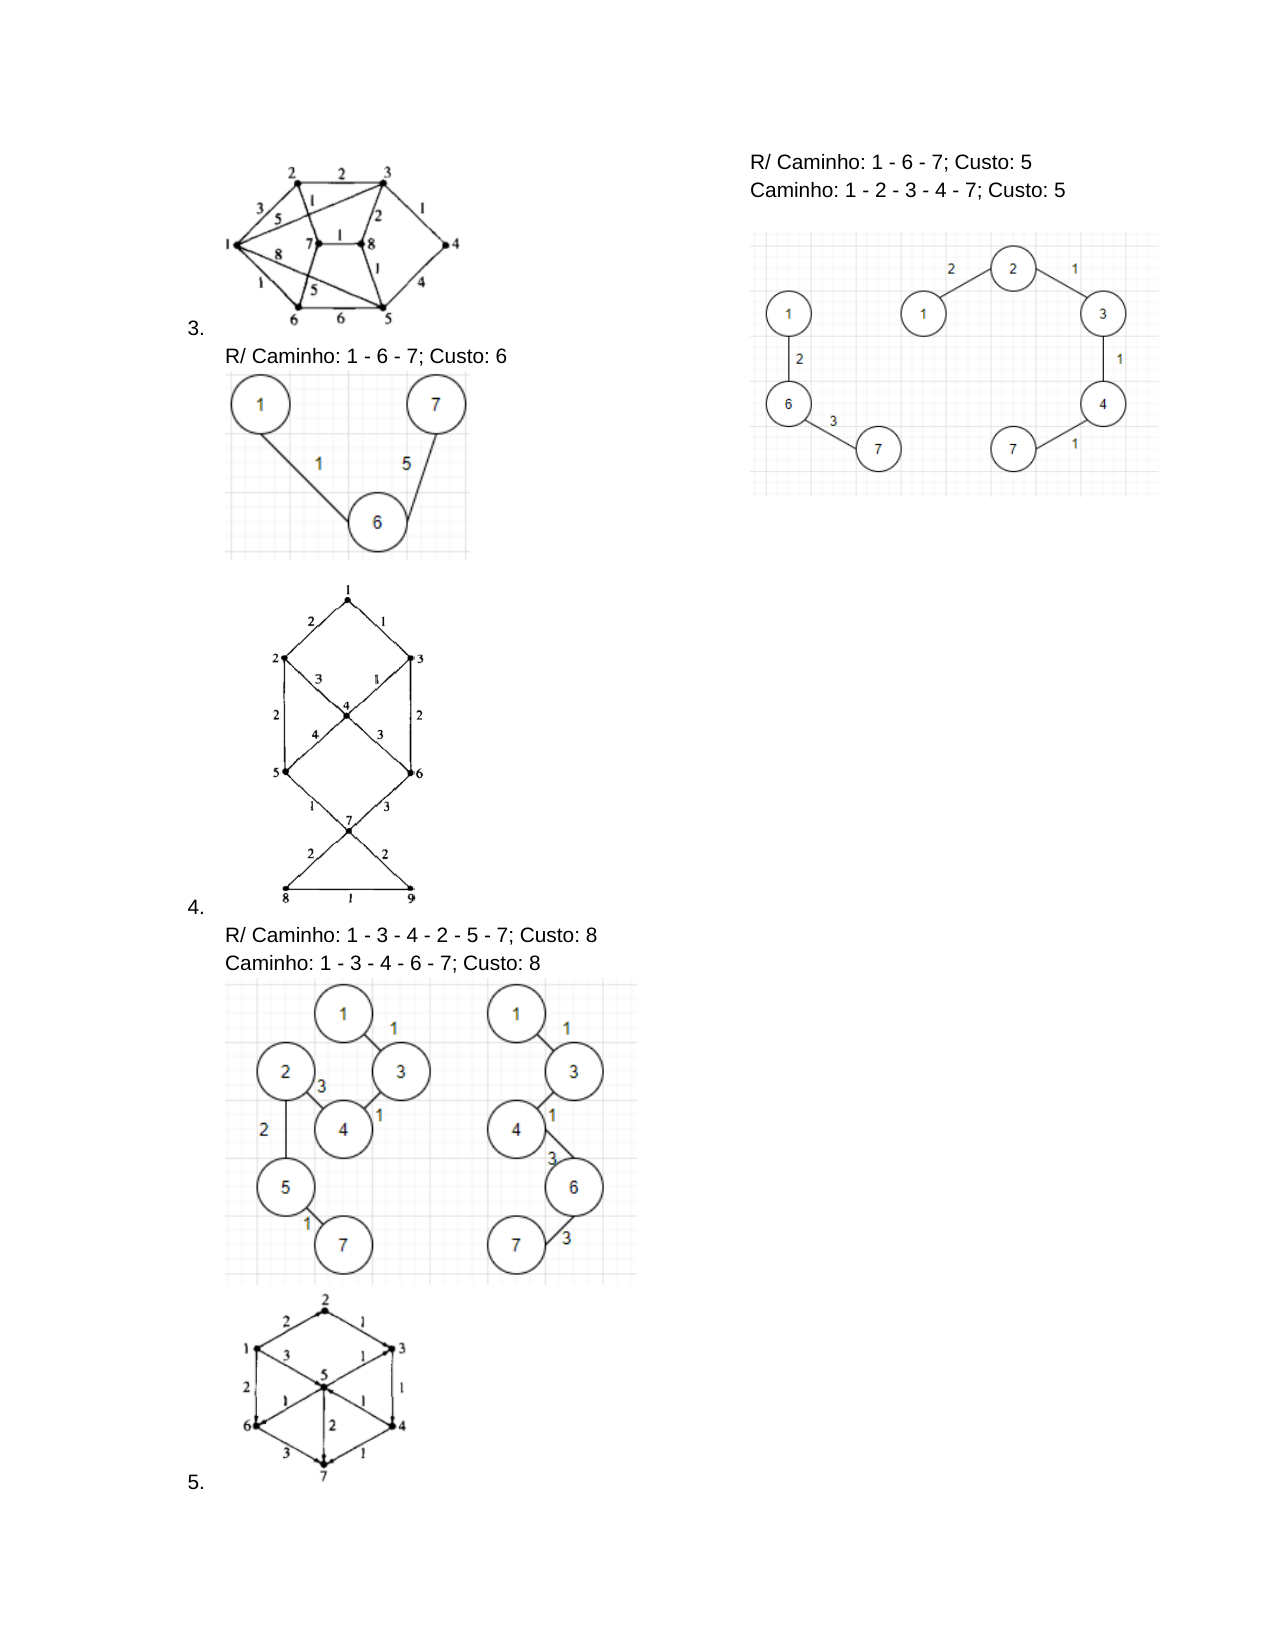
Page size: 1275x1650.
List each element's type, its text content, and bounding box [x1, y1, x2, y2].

picture [750, 232, 1159, 497]
text R/ Caminho: 1 - 3 - 4 - 2 - 5 - 7; Custo: 8 [225, 923, 625, 947]
text R/ Caminho: 1 - 6 - 7; Custo: 5 [750, 150, 1125, 174]
picture [225, 371, 471, 560]
picture [225, 150, 477, 335]
picture [225, 978, 638, 1285]
picture [225, 1288, 447, 1489]
text Caminho: 1 - 3 - 4 - 6 - 7; Custo: 8 [225, 951, 600, 974]
picture [225, 563, 482, 915]
text Caminho: 1 - 2 - 3 - 4 - 7; Custo: 5 [750, 177, 1125, 201]
text R/ Caminho: 1 - 6 - 7; Custo: 6 [225, 343, 600, 367]
